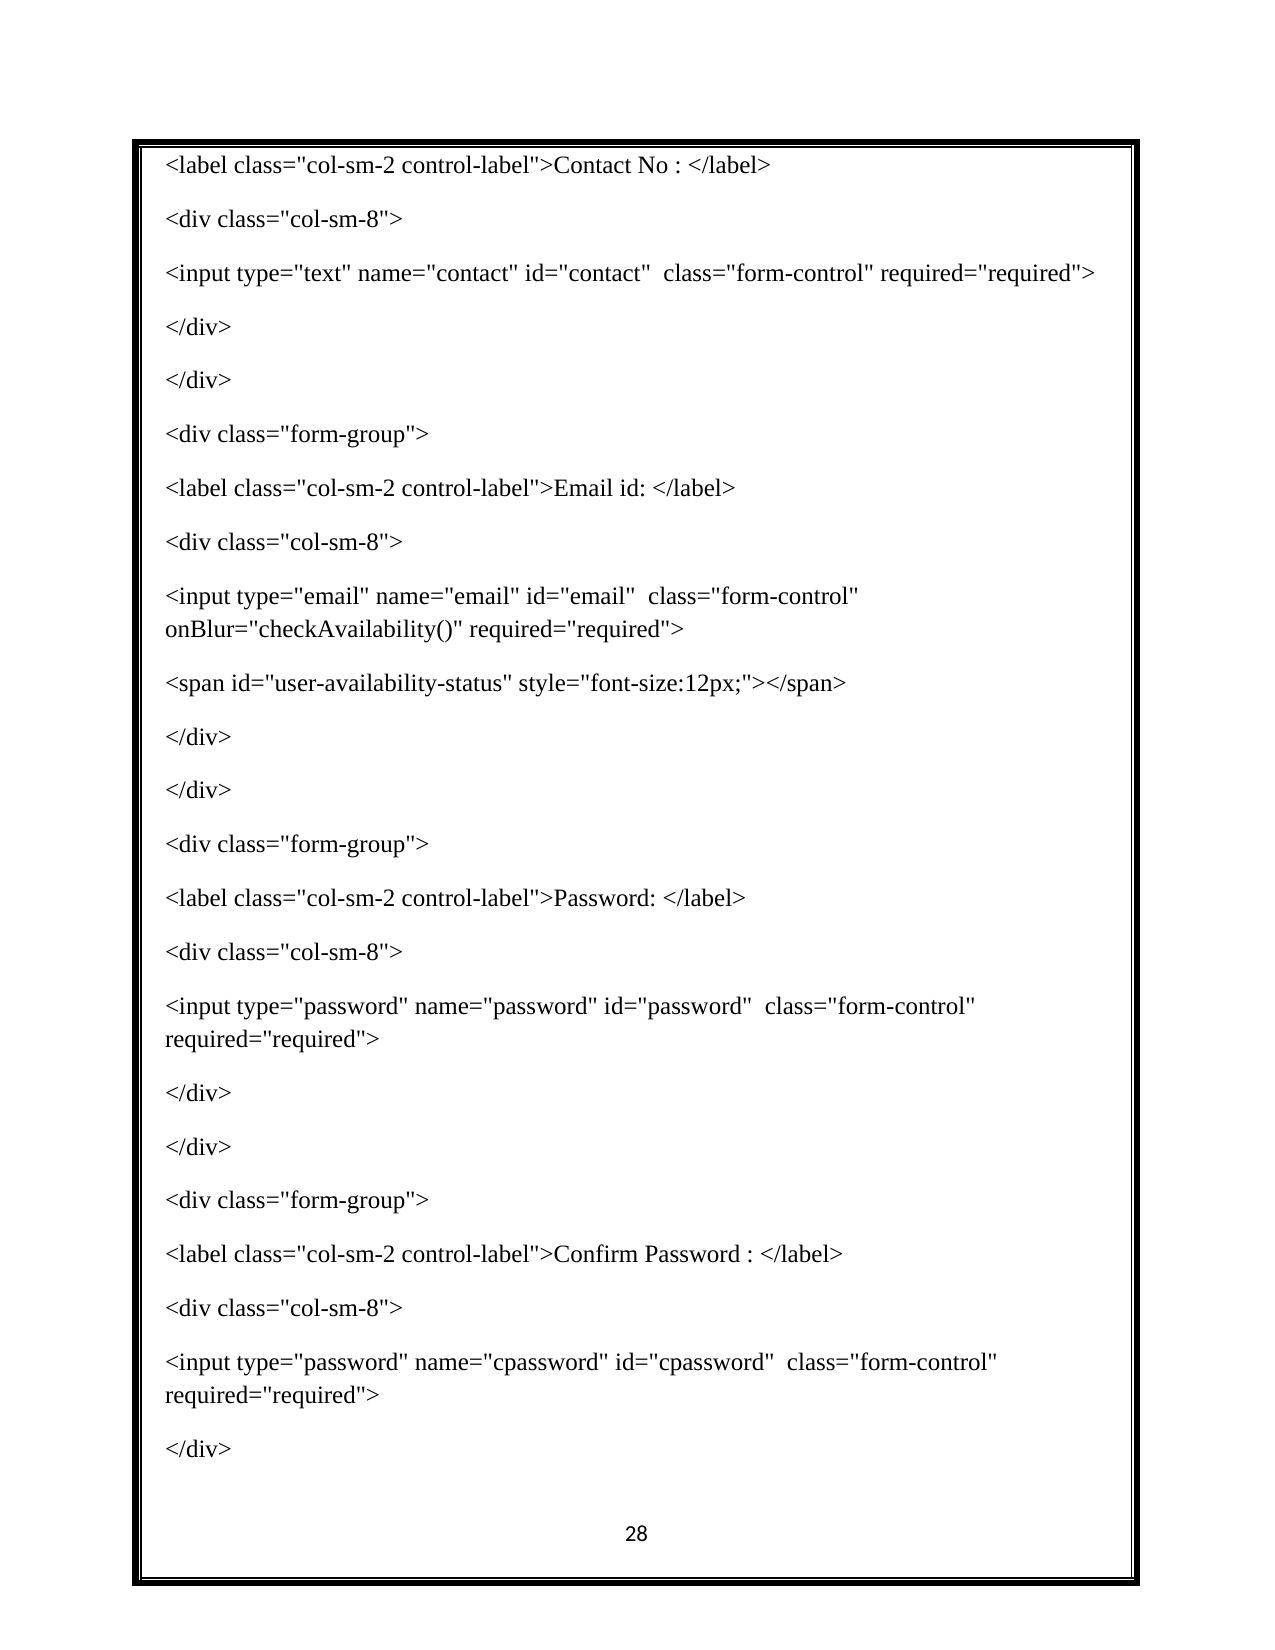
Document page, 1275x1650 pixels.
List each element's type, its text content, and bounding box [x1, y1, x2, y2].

text </div> [165, 1132, 1122, 1160]
text <div class="col-sm-8"> [165, 1293, 1122, 1322]
text <label class="col-sm-2 control-label">Contact No : </label> [165, 150, 1122, 179]
text <label class="col-sm-2 control-label">Confirm Password : </label> [165, 1239, 1122, 1268]
text <div class="form-group"> [165, 1185, 1122, 1214]
text <input type="password" name="password" id="password" class="form-control" required="required"> [165, 991, 1122, 1053]
text </div> [165, 775, 1122, 804]
text <label class="col-sm-2 control-label">Password: </label> [165, 883, 1122, 912]
text </div> [165, 1078, 1122, 1106]
text <div class="col-sm-8"> [165, 204, 1122, 233]
text <span id="user-availability-status" style="font-size:12px;"></span> [165, 668, 1122, 696]
text <label class="col-sm-2 control-label">Email id: </label> [165, 473, 1122, 502]
text <input type="password" name="cpassword" id="cpassword" class="form-control" required="required"> [165, 1347, 1122, 1409]
text </div> [165, 312, 1122, 340]
text <div class="form-group"> [165, 419, 1122, 448]
text <div class="col-sm-8"> [165, 527, 1122, 556]
text <div class="form-group"> [165, 829, 1122, 858]
text </div> [165, 365, 1122, 394]
text <input type="email" name="email" id="email" class="form-control" onBlur="checkAvailability()" required="required"> [165, 581, 1122, 643]
text </div> [165, 1434, 1122, 1463]
text <div class="col-sm-8"> [165, 937, 1122, 966]
text <input type="text" name="contact" id="contact" class="form-control" required="required"> [165, 258, 1122, 286]
text </div> [165, 722, 1122, 750]
